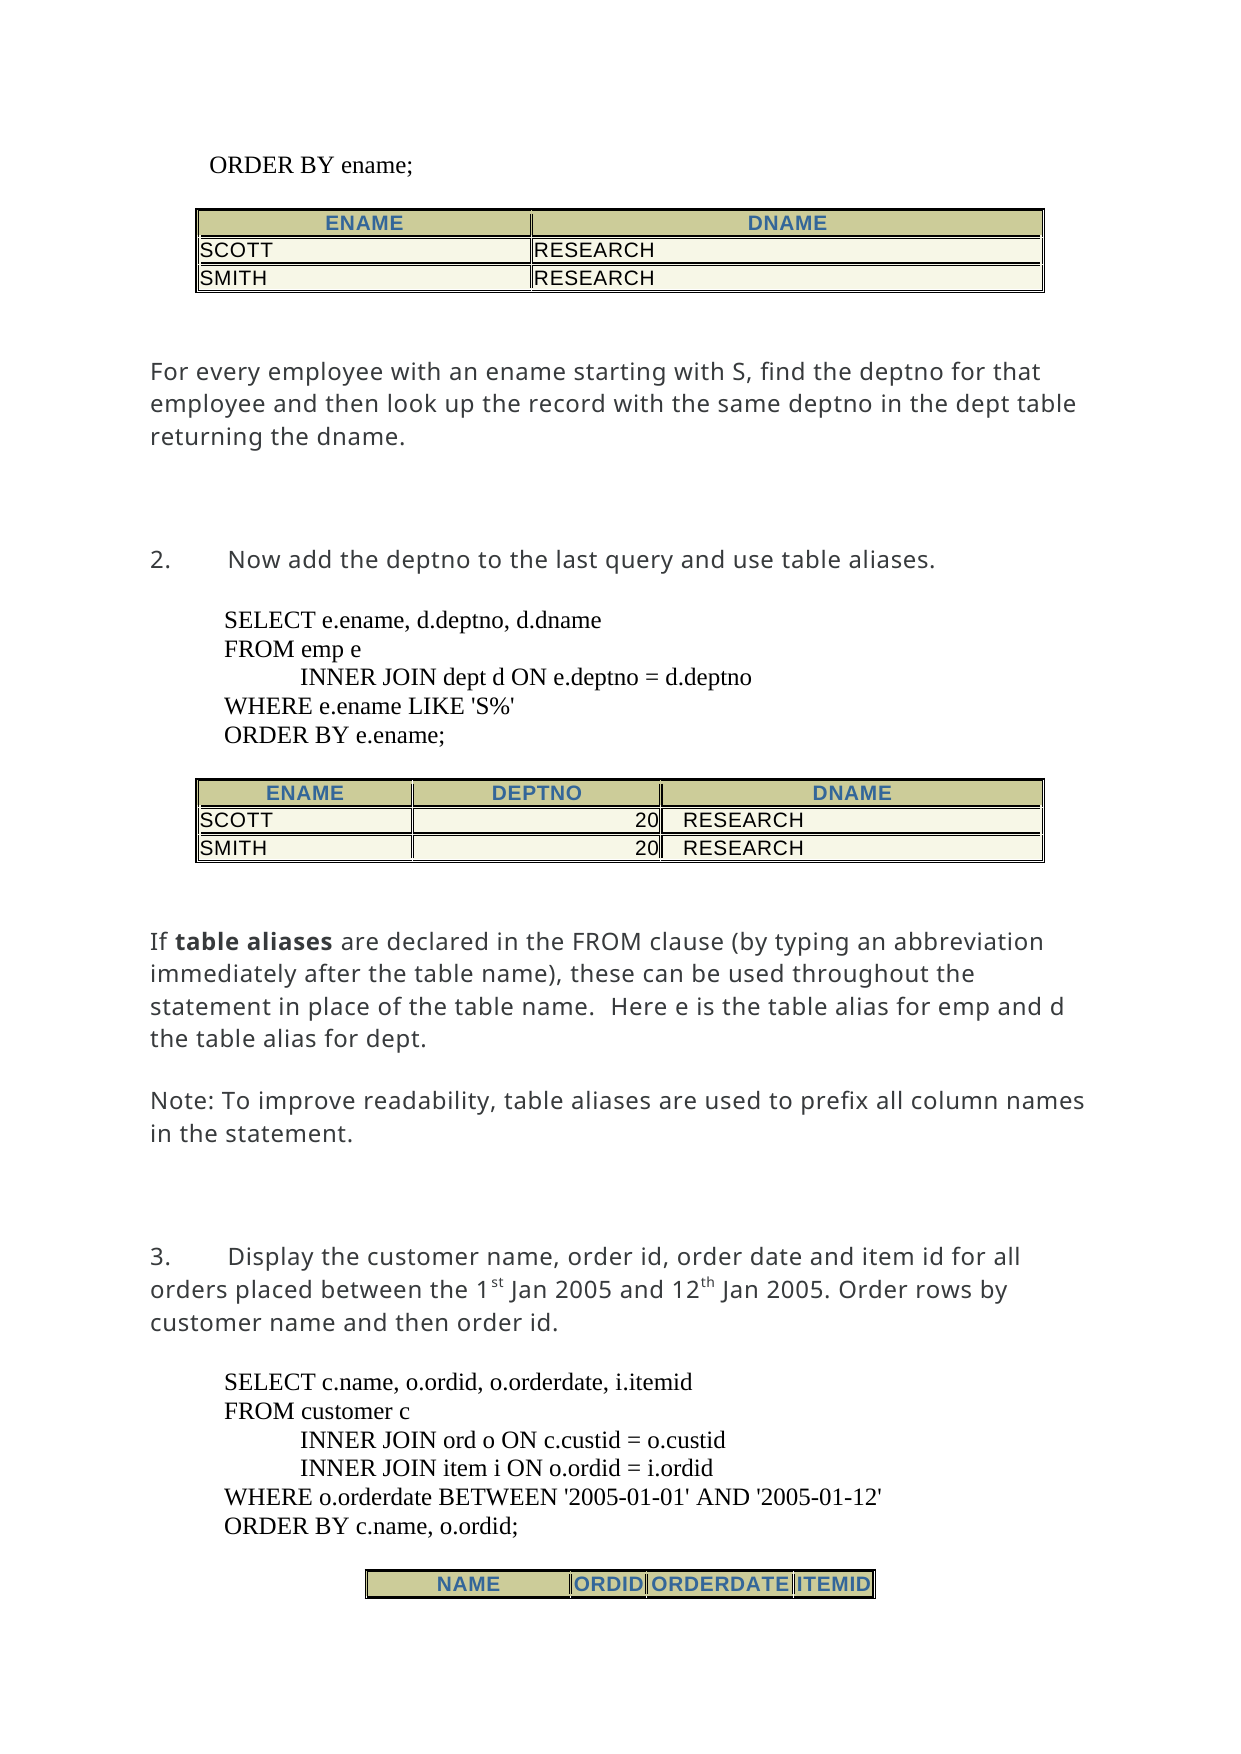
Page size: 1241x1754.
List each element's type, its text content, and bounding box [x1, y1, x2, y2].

table_header ORDID [571, 1572, 646, 1596]
table_cell SCOTT [199, 805, 411, 832]
table_header ORDERDATE [646, 1572, 793, 1596]
text FROM customer c [150, 1396, 1090, 1425]
text 3. Display the customer name, order id, order date and item id for all orders placed between the 1st Jan 2005 and 12th Jan 2005. Order rows by customer name and then order id. [150, 1240, 1090, 1338]
text FROM emp e [150, 634, 1090, 662]
text ORDER BY e.ename; [150, 720, 1090, 749]
table_header ITEMID [794, 1572, 872, 1596]
text SELECT c.name, o.ordid, o.orderdate, i.itemid [150, 1367, 1090, 1396]
table_cell RESEARCH [533, 235, 1042, 262]
text INNER JOIN ord o ON c.custid = o.custid [225, 1425, 1090, 1453]
table_cell 20 [414, 809, 659, 832]
text WHERE e.ename LIKE 'S%' [150, 691, 1090, 720]
table_header DEPTNO [413, 780, 661, 805]
table_cell SCOTT [199, 235, 530, 262]
text INNER JOIN dept d ON e.deptno = d.deptno [225, 662, 1090, 691]
table_header ENAME [199, 781, 412, 805]
text For every employee with an ename starting with S, find the deptno for that employee and then look up the record with the same deptno in the dept table returning the dname. [150, 354, 1090, 452]
table_header DNAME [531, 211, 1042, 235]
table_cell 20 [413, 832, 661, 859]
text INNER JOIN item i ON o.ordid = i.ordid [225, 1453, 1090, 1482]
text WHERE o.orderdate BETWEEN '2005-01-01' AND '2005-01-12' [150, 1482, 1090, 1511]
text SELECT e.ename, d.deptno, d.dname [150, 605, 1090, 634]
text ORDER BY ename; [187, 150, 1090, 179]
table_header ENAME [199, 211, 531, 235]
text 2. Now add the deptno to the last query and use table aliases. [150, 543, 1090, 576]
table_header NAME [368, 1572, 571, 1596]
table_cell SMITH [199, 832, 412, 859]
table_cell RESEARCH [661, 832, 1042, 859]
text ORDER BY c.name, o.ordid; [150, 1511, 1090, 1540]
table_cell RESEARCH [663, 805, 1042, 832]
table_cell SMITH [199, 262, 531, 289]
table_header DNAME [661, 781, 1042, 805]
text If table aliases are declared in the FROM clause (by typing an abbreviation immediately after the table name), these can be used throughout the statement in place of the table name. Here e is the table alias for emp and d the table alias for dept. [150, 924, 1090, 1055]
text Note: To improve readability, table aliases are used to prefix all column names in the statement. [150, 1084, 1090, 1149]
table_cell RESEARCH [531, 262, 1042, 289]
